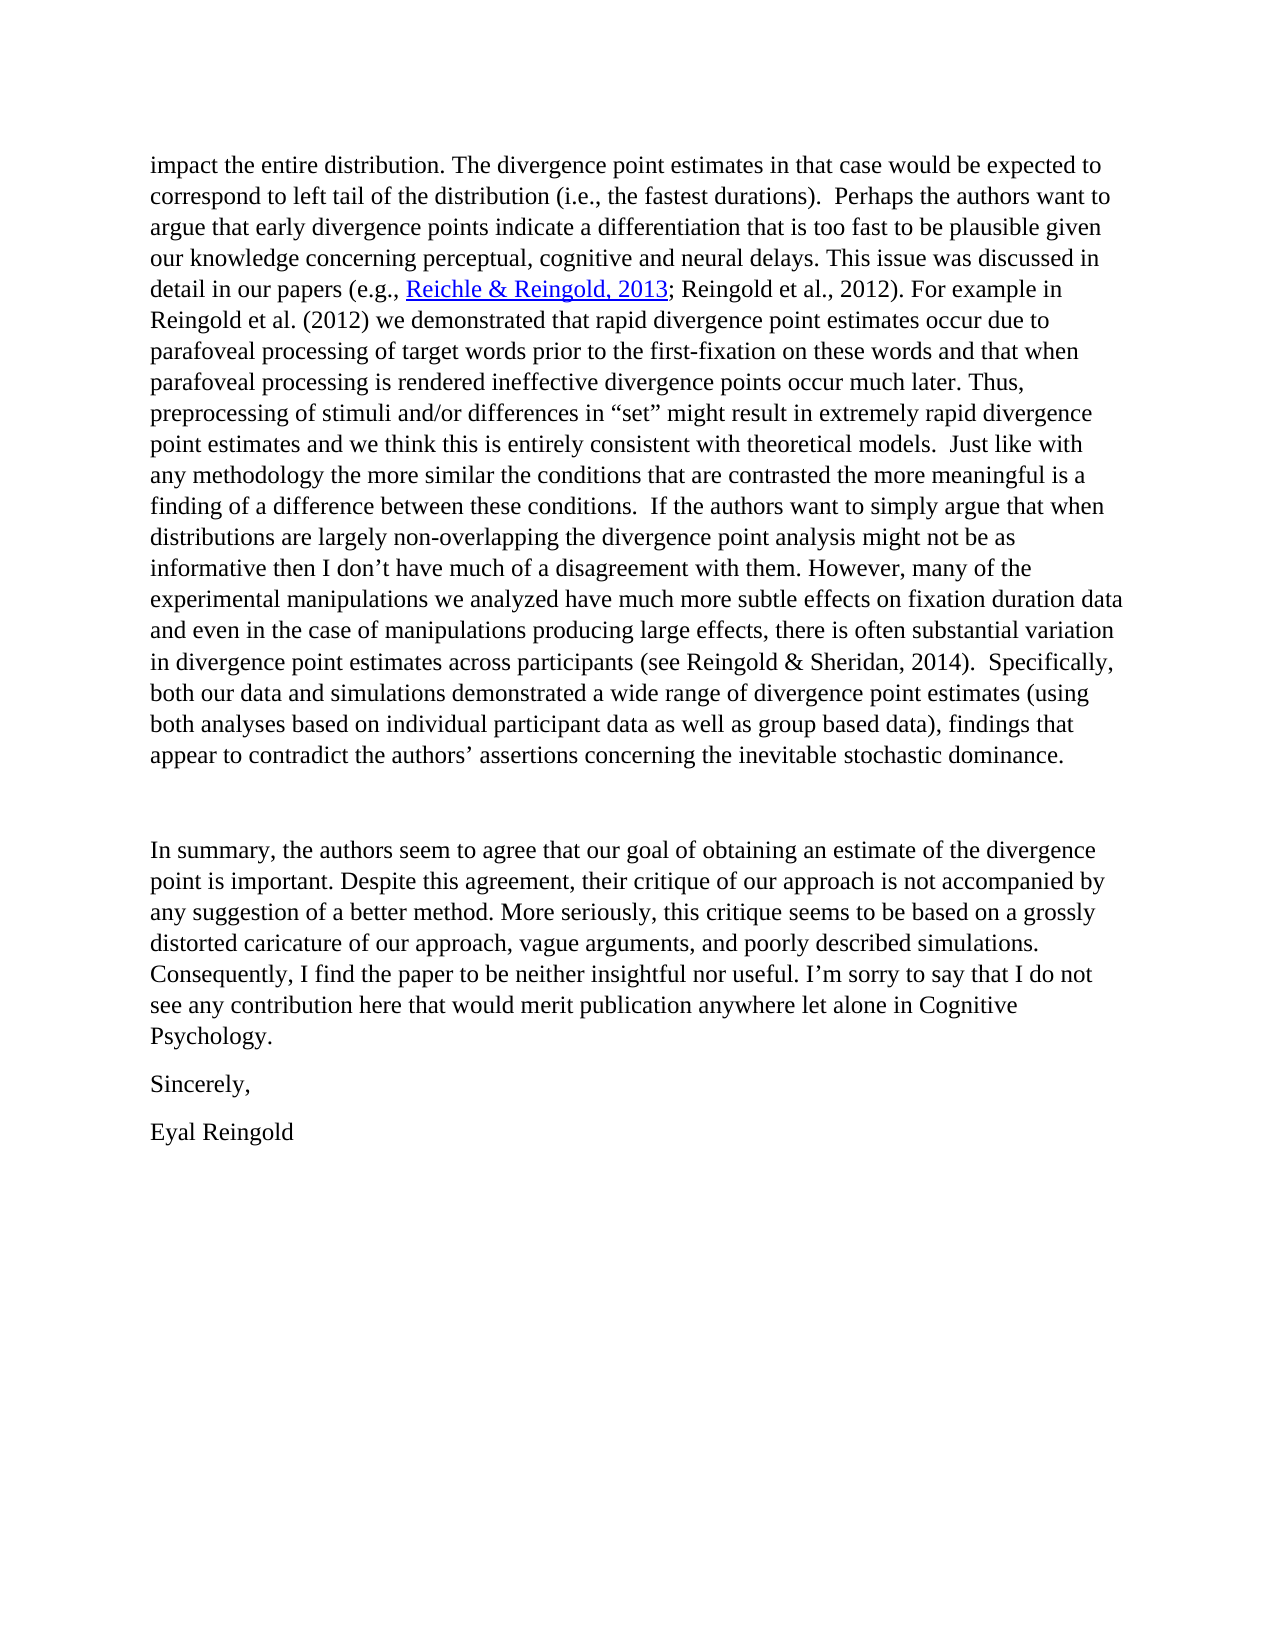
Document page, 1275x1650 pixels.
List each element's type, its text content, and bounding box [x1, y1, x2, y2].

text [150, 150, 1125, 768]
text Sincerely, [150, 1069, 1125, 1098]
text Eyal Reingold [150, 1117, 1125, 1146]
text In summary, the authors seem to agree that our goal of obtaining an estimate of the divergence point is important. Despite this agreement, their critique of our approach is not accompanied by any suggestion of a better method. More seriously, this critique seems to be based on a grossly distorted caricature of our approach, vague arguments, and poorly described simulations. Consequently, I find the paper to be neither insightful nor useful. I’m sorry to say that I do not see any contribution here that would merit publication anywhere let alone in Cognitive Psychology. [150, 835, 1125, 1050]
